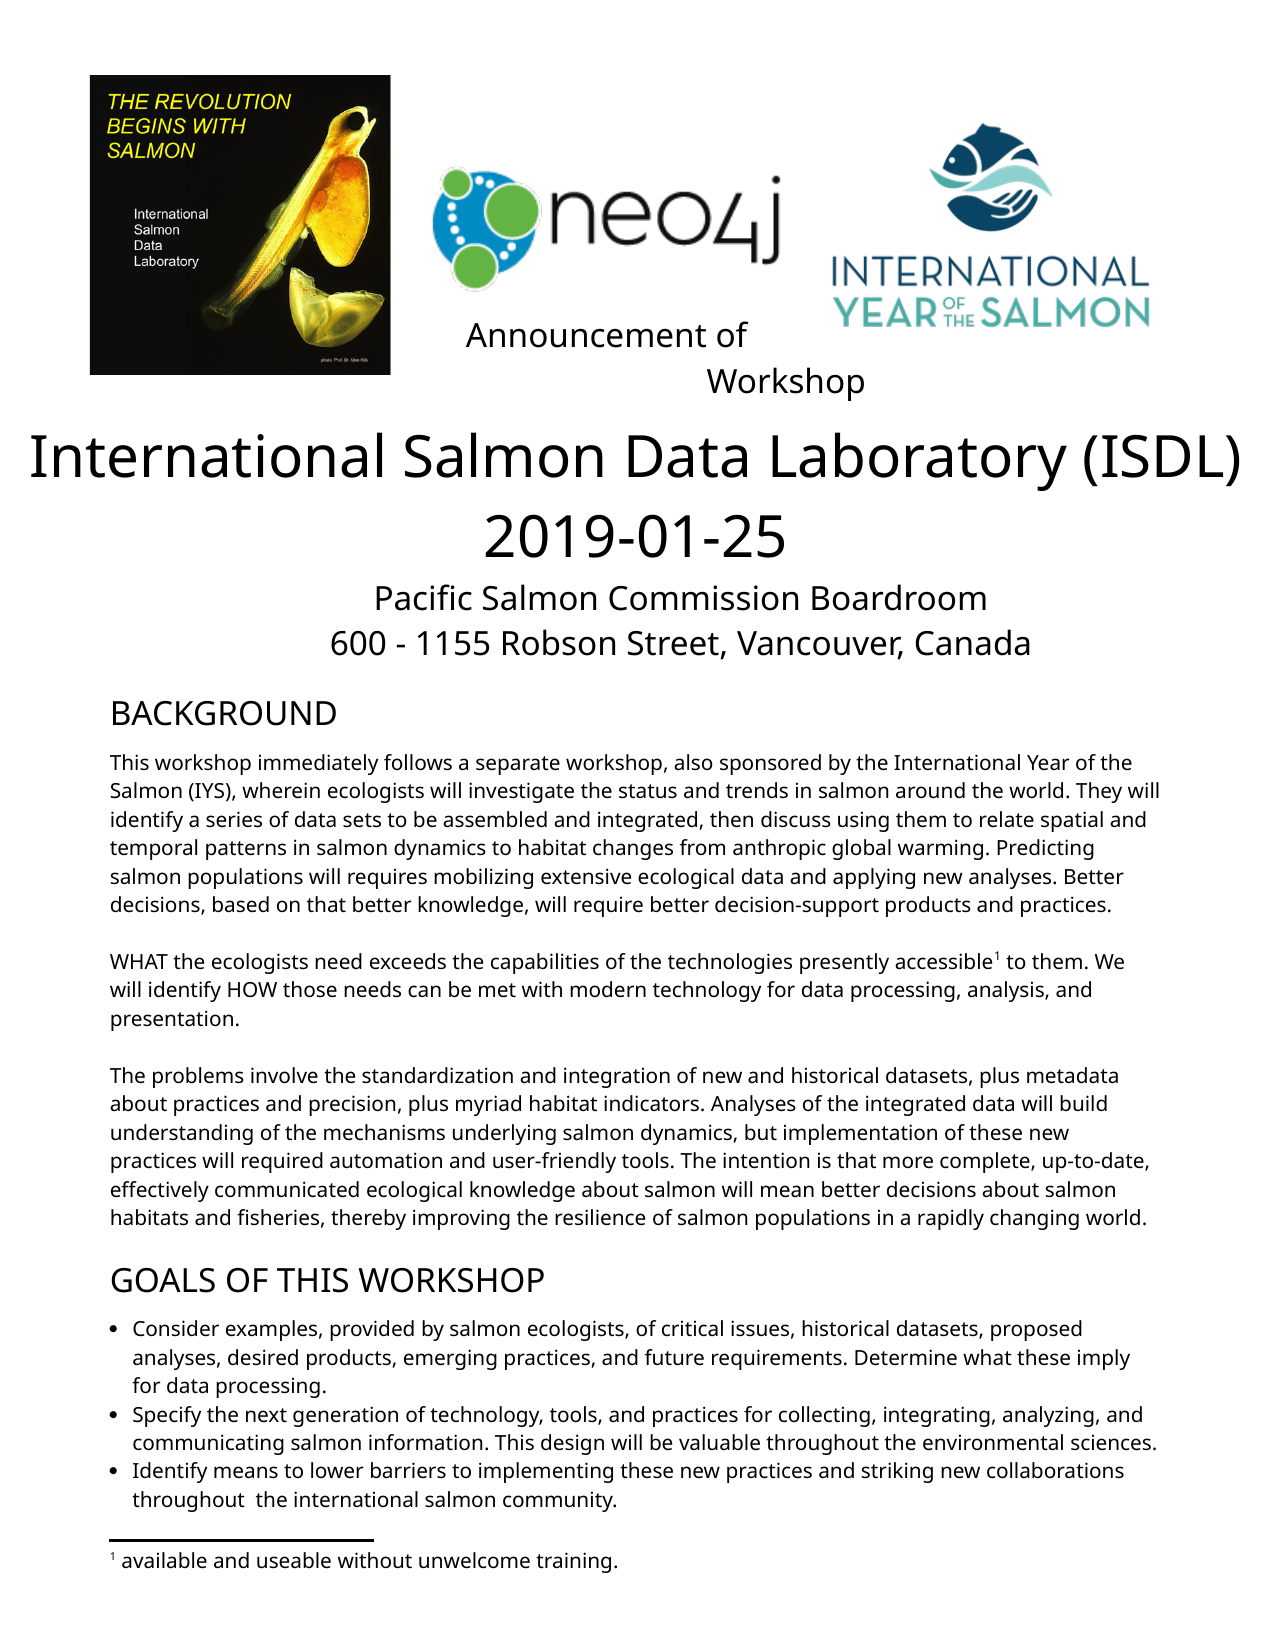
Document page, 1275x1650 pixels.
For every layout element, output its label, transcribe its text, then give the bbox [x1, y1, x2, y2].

text Pacific Salmon Commission Boardroom 600 - 1155 Robson Street, Vancouver, Canada [109, 574, 1252, 665]
text Announcement of Workshop [109, 267, 1162, 403]
subtitle Background [109, 690, 1162, 736]
list Identify means to lower barriers to implementing these new practices and striking new collaborations throughout the international salmon community. [109, 1457, 1162, 1513]
picture [451, 226, 459, 234]
subtitle Goals of THIS Workshop [109, 1257, 1162, 1302]
text The problems involve the standardization and integration of new and historical datasets, plus metadata about practices and precision, plus myriad habitat indicators. Analyses of the integrated data will build understanding of the mechanisms underlying salmon dynamics, but implementation of these new practices will required automation and user-friendly tools. The intention is that more complete, up-to-date, effectively communicated ecological knowledge about salmon will mean better decisions about salmon habitats and fisheries, thereby improving the resilience of salmon populations in a rapidly changing world. [109, 1061, 1162, 1232]
picture [456, 236, 465, 244]
picture [89, 75, 391, 375]
list Consider examples, provided by salmon ecologists, of critical issues, historical datasets, proposed analyses, desired products, emerging practices, and future requirements. Determine what these imply for data processing. [109, 1314, 1162, 1400]
text This workshop immediately follows a separate workshop, also sponsored by the International Year of the Salmon (IYS), wherein ecologists will investigate the status and trends in salmon around the world. They will identify a series of data sets to be assembled and integrated, then discuss using them to relate spatial and temporal patterns in salmon dynamics to habitat changes from anthropic global warming. Predicting salmon populations will requires mobilizing extensive ecological data and applying new analyses. Better decisions, based on that better knowledge, will require better decision-support products and practices. [109, 748, 1162, 919]
picture [448, 202, 457, 222]
list Specify the next generation of technology, tools, and practices for collecting, integrating, analyzing, and communicating salmon information. This design will be valuable throughout the environmental sciences. [109, 1400, 1162, 1457]
picture [427, 150, 785, 267]
picture [822, 112, 1160, 267]
text WHAT the ecologists need exceeds the capabilities of the technologies presently accessible to them. We will identify HOW those needs can be met with modern technology for data processing, analysis, and presentation. [109, 947, 1162, 1032]
text International Salmon Data Laboratory (ISDL) 2019-01-25 [19, 415, 1252, 574]
